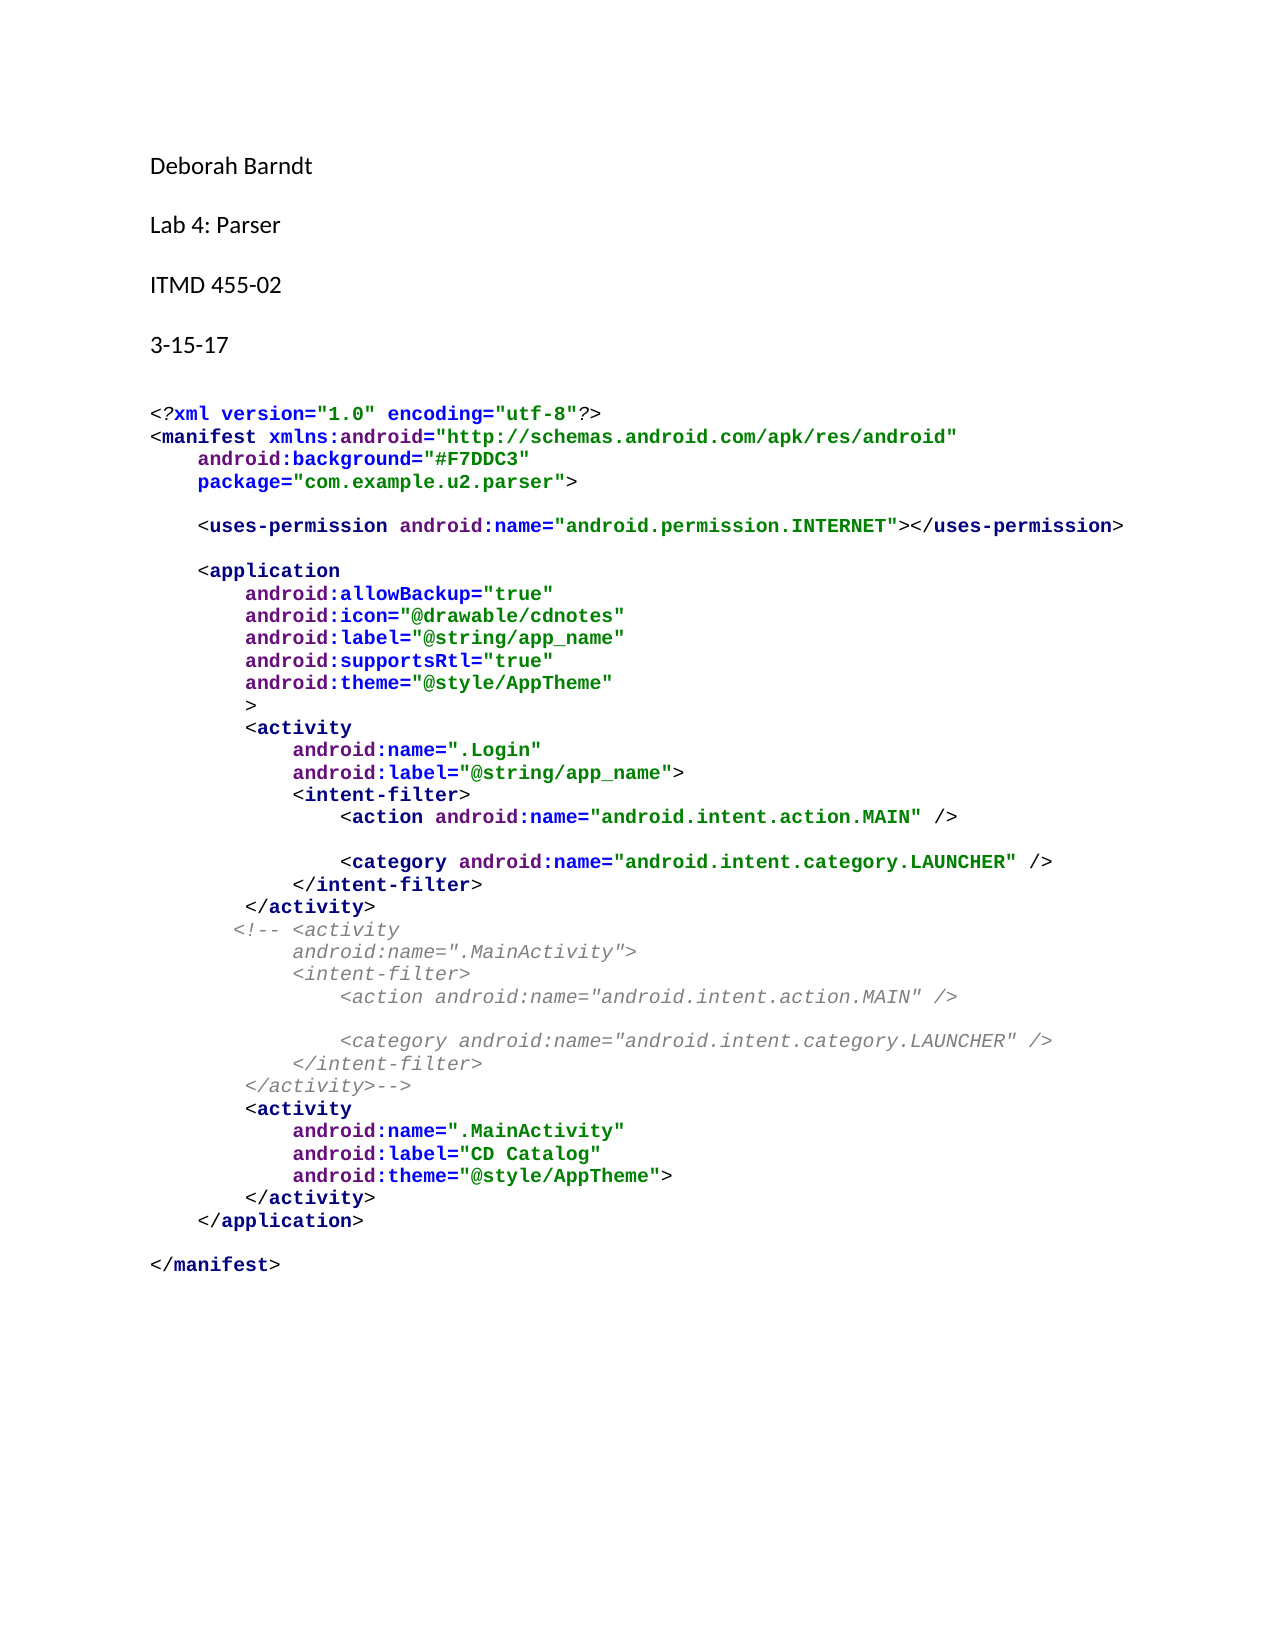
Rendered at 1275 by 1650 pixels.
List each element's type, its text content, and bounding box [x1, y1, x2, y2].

text ITMD 455-02 [150, 269, 1125, 300]
text 3-15-17 [150, 329, 1125, 359]
text Lab 4: Parser [150, 210, 1125, 240]
text <?xml version="1.0" encoding="utf-8"?> <manifest xmlns:android="http://schemas.android.com/apk/res/android" android:background="#F7DDC3" package="com.example.u2.parser"> <uses-permission android:name="android.permission.INTERNET"></uses-permission> <application android:allowBackup="true" android:icon="@drawable/cdnotes" android:label="@string/app_name" android:supportsRtl="true" android:theme="@style/AppTheme" > <activity android:name=".Login" android:label="@string/app_name"> <intent-filter> <action android:name="android.intent.action.MAIN" /> <category android:name="android.intent.category.LAUNCHER" /> </intent-filter> </activity> <!-- <activity android:name=".MainActivity"> <intent-filter> <action android:name="android.intent.action.MAIN" /> <category android:name="android.intent.category.LAUNCHER" /> </intent-filter> </activity>--> <activity android:name=".MainActivity" android:label="CD Catalog" android:theme="@style/AppTheme"> </activity> </application> </manifest> [150, 404, 1125, 1278]
text Deborah Barndt [150, 150, 1125, 181]
